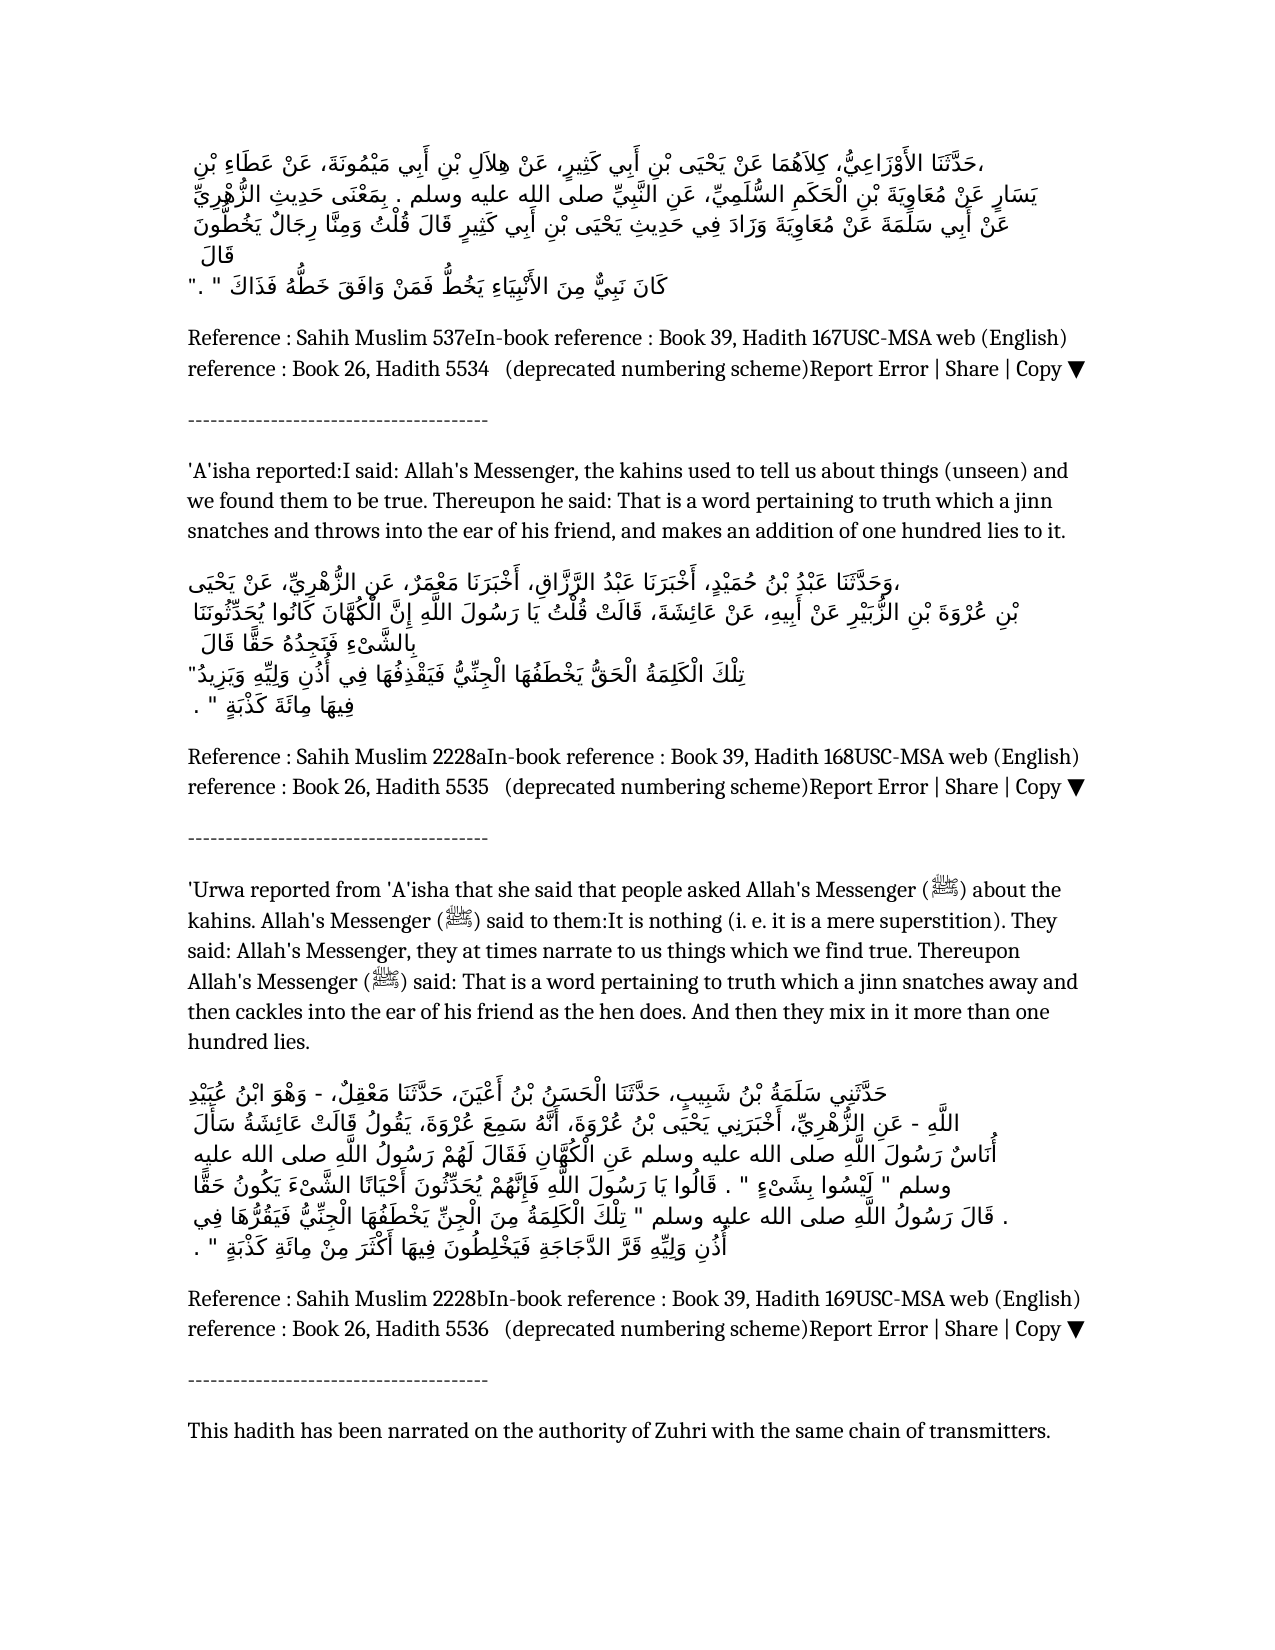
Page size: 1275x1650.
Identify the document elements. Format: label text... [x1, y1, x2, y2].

text 'Urwa reported from 'A'isha that she said that people asked Allah's Messenger (ﷺ) about the kahins. Allah's Messenger (ﷺ) said to them:It is nothing (i. e. it is a mere superstition). They said: Allah's Messenger, they at times narrate to us things which we find true. Thereupon Allah's Messenger (ﷺ) said: That is a word pertaining to truth which a jinn snatches away and then cackles into the ear of his friend as the hen does. And then they mix in it more than one hundred lies. [187, 876, 1087, 1055]
text Reference : Sahih Muslim 2228bIn-book reference : Book 39, Hadith 169USC-MSA web (English) reference : Book 26, Hadith 5536 (deprecated numbering scheme)Report Error | Share | Copy ▼ [187, 1286, 1087, 1342]
text This hadith has been narrated on the authority of Zuhri with the same chain of transmitters. [187, 1418, 1087, 1444]
text Reference : Sahih Muslim 2228aIn-book reference : Book 39, Hadith 168USC-MSA web (English) reference : Book 26, Hadith 5535 (deprecated numbering scheme)Report Error | Share | Copy ▼ [187, 744, 1087, 800]
text وَحَدَّثَنَا عَبْدُ بْنُ حُمَيْدٍ، أَخْبَرَنَا عَبْدُ الرَّزَّاقِ، أَخْبَرَنَا مَعْمَرٌ، عَنِ الزُّهْرِيِّ، عَنْ يَحْيَى، بْنِ عُرْوَةَ بْنِ الزُّبَيْرِ عَنْ أَبِيهِ، عَنْ عَائِشَةَ، قَالَتْ قُلْتُ يَا رَسُولَ اللَّهِ إِنَّ الْكُهَّانَ كَانُوا يُحَدِّثُونَنَا بِالشَّىْءِ فَنَجِدُهُ حَقًّا قَالَ ‏ "‏ تِلْكَ الْكَلِمَةُ الْحَقُّ يَخْطَفُهَا الْجِنِّيُّ فَيَقْذِفُهَا فِي أُذُنِ وَلِيِّهِ وَيَزِيدُ فِيهَا مِائَةَ كَذْبَةٍ ‏"‏ ‏.‏ [187, 569, 1087, 719]
text ---------------------------------------- [187, 406, 1087, 433]
text حَدَّثَنِي سَلَمَةُ بْنُ شَبِيبٍ، حَدَّثَنَا الْحَسَنُ بْنُ أَعْيَنَ، حَدَّثَنَا مَعْقِلٌ، - وَهْوَ ابْنُ عُبَيْدِ اللَّهِ - عَنِ الزُّهْرِيِّ، أَخْبَرَنِي يَحْيَى بْنُ عُرْوَةَ، أَنَّهُ سَمِعَ عُرْوَةَ، يَقُولُ قَالَتْ عَائِشَةُ سَأَلَ أُنَاسٌ رَسُولَ اللَّهِ صلى الله عليه وسلم عَنِ الْكُهَّانِ فَقَالَ لَهُمْ رَسُولُ اللَّهِ صلى الله عليه وسلم ‏"‏ لَيْسُوا بِشَىْءٍ ‏"‏ ‏.‏ قَالُوا يَا رَسُولَ اللَّهِ فَإِنَّهُمْ يُحَدِّثُونَ أَحْيَانًا الشَّىْءَ يَكُونُ حَقًّا ‏.‏ قَالَ رَسُولُ اللَّهِ صلى الله عليه وسلم ‏"‏ تِلْكَ الْكَلِمَةُ مِنَ الْجِنِّ يَخْطَفُهَا الْجِنِّيُّ فَيَقُرُّهَا فِي أُذُنِ وَلِيِّهِ قَرَّ الدَّجَاجَةِ فَيَخْلِطُونَ فِيهَا أَكْثَرَ مِنْ مِائَةِ كَذْبَةٍ ‏"‏ ‏.‏ [187, 1080, 1087, 1261]
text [187, 150, 1087, 300]
text 'A'isha reported:I said: Allah's Messenger, the kahins used to tell us about things (unseen) and we found them to be true. Thereupon he said: That is a word pertaining to truth which a jinn snatches and throws into the ear of his friend, and makes an addition of one hundred lies to it. [187, 457, 1087, 544]
text ---------------------------------------- [187, 1367, 1087, 1393]
text ---------------------------------------- [187, 825, 1087, 851]
text Reference : Sahih Muslim 537eIn-book reference : Book 39, Hadith 167USC-MSA web (English) reference : Book 26, Hadith 5534 (deprecated numbering scheme)Report Error | Share | Copy ▼ [187, 325, 1087, 382]
